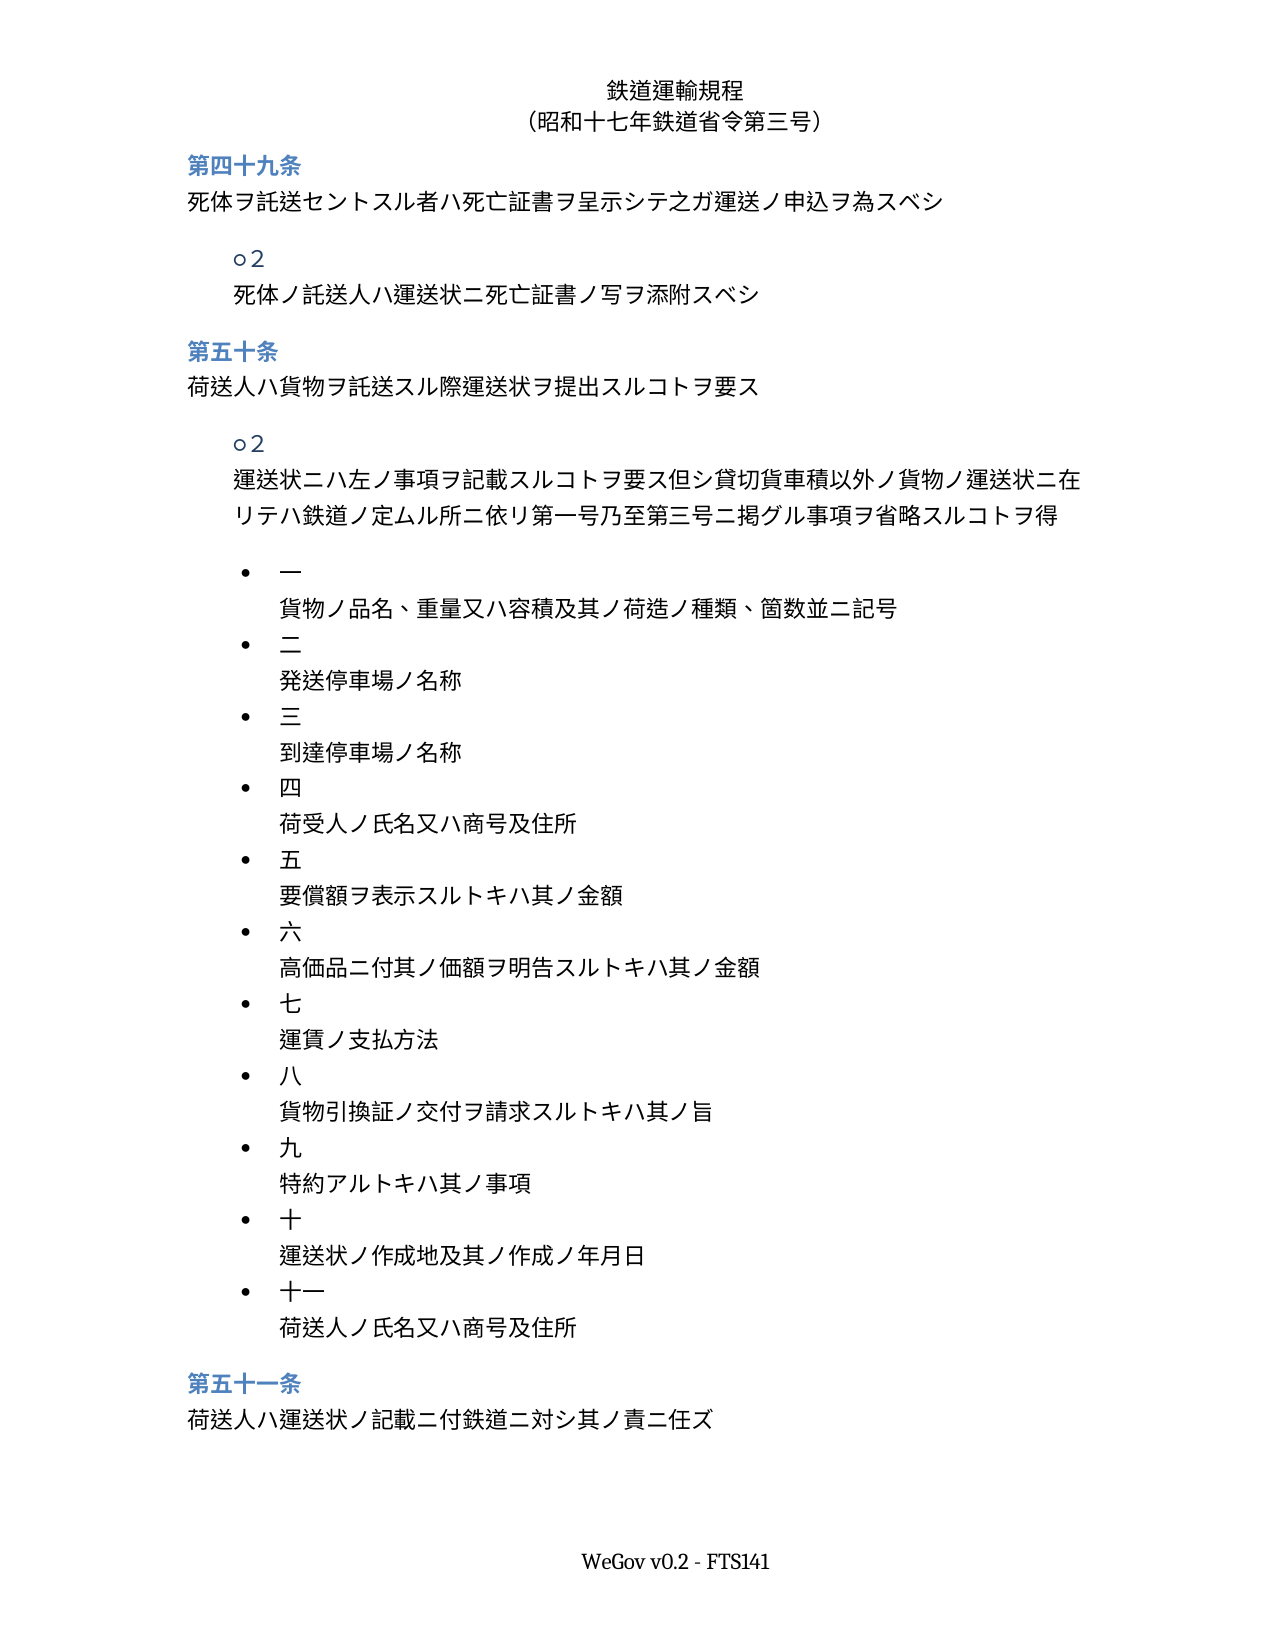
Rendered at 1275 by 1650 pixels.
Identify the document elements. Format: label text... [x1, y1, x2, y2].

list 一 貨物ノ品名、重量又ハ容積及其ノ荷造ノ種類、箇数並ニ記号 [242, 557, 1087, 624]
text 死体ノ託送人ハ運送状ニ死亡証書ノ写ヲ添附スベシ [233, 279, 1087, 310]
list 二 発送停車場ノ名称 [242, 629, 1087, 696]
text 荷送人ハ運送状ノ記載ニ付鉄道ニ対シ其ノ責ニ任ズ [187, 1404, 1087, 1435]
text 死体ヲ託送セントスル者ハ死亡証書ヲ呈示シテ之ガ運送ノ申込ヲ為スベシ [187, 186, 1087, 217]
subtitle ○２ [233, 243, 1087, 274]
subtitle ○２ [233, 428, 1087, 459]
list 九 特約アルトキハ其ノ事項 [242, 1132, 1087, 1199]
list 七 運賃ノ支払方法 [242, 988, 1087, 1055]
text 荷送人ハ貨物ヲ託送スル際運送状ヲ提出スルコトヲ要ス [187, 371, 1087, 403]
subtitle 第四十九条 [187, 150, 1087, 181]
list 八 貨物引換証ノ交付ヲ請求スルトキハ其ノ旨 [242, 1060, 1087, 1127]
subtitle 第五十条 [187, 335, 1087, 367]
list 四 荷受人ノ氏名又ハ商号及住所 [242, 772, 1087, 839]
list 三 到達停車場ノ名称 [242, 701, 1087, 768]
list 六 高価品ニ付其ノ価額ヲ明告スルトキハ其ノ金額 [242, 916, 1087, 983]
list 十 運送状ノ作成地及其ノ作成ノ年月日 [242, 1204, 1087, 1271]
subtitle 第五十一条 [187, 1368, 1087, 1399]
text 運送状ニハ左ノ事項ヲ記載スルコトヲ要ス但シ貸切貨車積以外ノ貨物ノ運送状ニ在リテハ鉄道ノ定ムル所ニ依リ第一号乃至第三号ニ掲グル事項ヲ省略スルコトヲ得 [233, 464, 1087, 531]
list 十一 荷送人ノ氏名又ハ商号及住所 [242, 1276, 1087, 1343]
list 五 要償額ヲ表示スルトキハ其ノ金額 [242, 844, 1087, 911]
